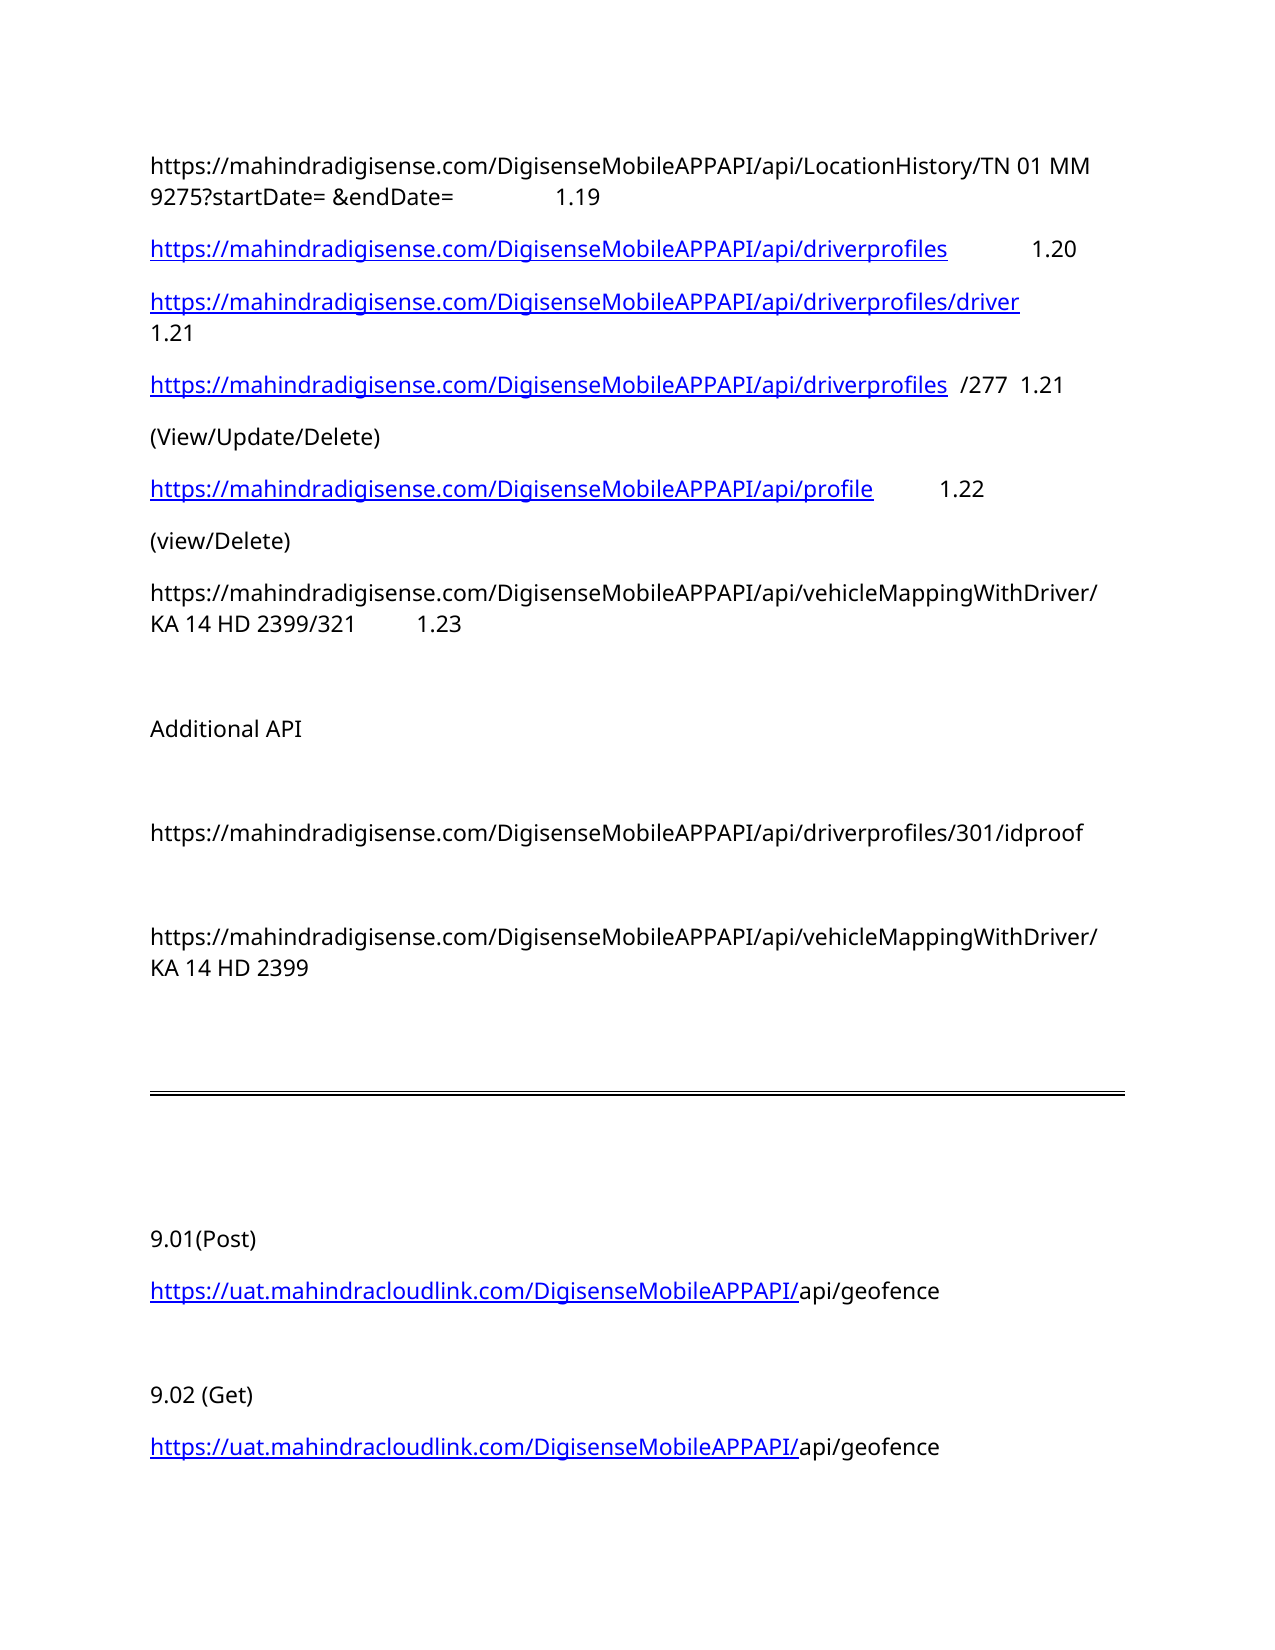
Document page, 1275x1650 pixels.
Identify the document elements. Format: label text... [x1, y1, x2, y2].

text https://mahindradigisense.com/DigisenseMobileAPPAPI/api/driverprofiles 1.20 [150, 233, 1125, 264]
text https://mahindradigisense.com/DigisenseMobileAPPAPI/api/vehicleMappingWithDriver/KA 14 HD 2399 [150, 921, 1125, 983]
text https://mahindradigisense.com/DigisenseMobileAPPAPI/api/driverprofiles /277 1.21 [150, 369, 1125, 400]
text 9.02 (Get) [150, 1379, 1125, 1410]
text https://mahindradigisense.com/DigisenseMobileAPPAPI/api/driverprofiles/driver 1.21 [150, 285, 1125, 348]
text Additional API [150, 712, 1125, 744]
text 9.01(Post) [150, 1222, 1125, 1254]
text https://mahindradigisense.com/DigisenseMobileAPPAPI/api/LocationHistory/TN 01 MM 9275?startDate= &endDate= 1.19 [150, 150, 1125, 212]
text https://uat.mahindracloudlink.com/DigisenseMobileAPPAPI/api/geofence [150, 1274, 1125, 1306]
text (View/Update/Delete) [150, 421, 1125, 452]
text https://uat.mahindracloudlink.com/DigisenseMobileAPPAPI/api/geofence [150, 1431, 1125, 1462]
text https://mahindradigisense.com/DigisenseMobileAPPAPI/api/profile 1.22 [150, 473, 1125, 504]
text https://mahindradigisense.com/DigisenseMobileAPPAPI/api/driverprofiles/301/idproof [150, 817, 1125, 848]
text https://mahindradigisense.com/DigisenseMobileAPPAPI/api/vehicleMappingWithDriver/KA 14 HD 2399/321 1.23 [150, 577, 1125, 639]
text (view/Delete) [150, 525, 1125, 556]
